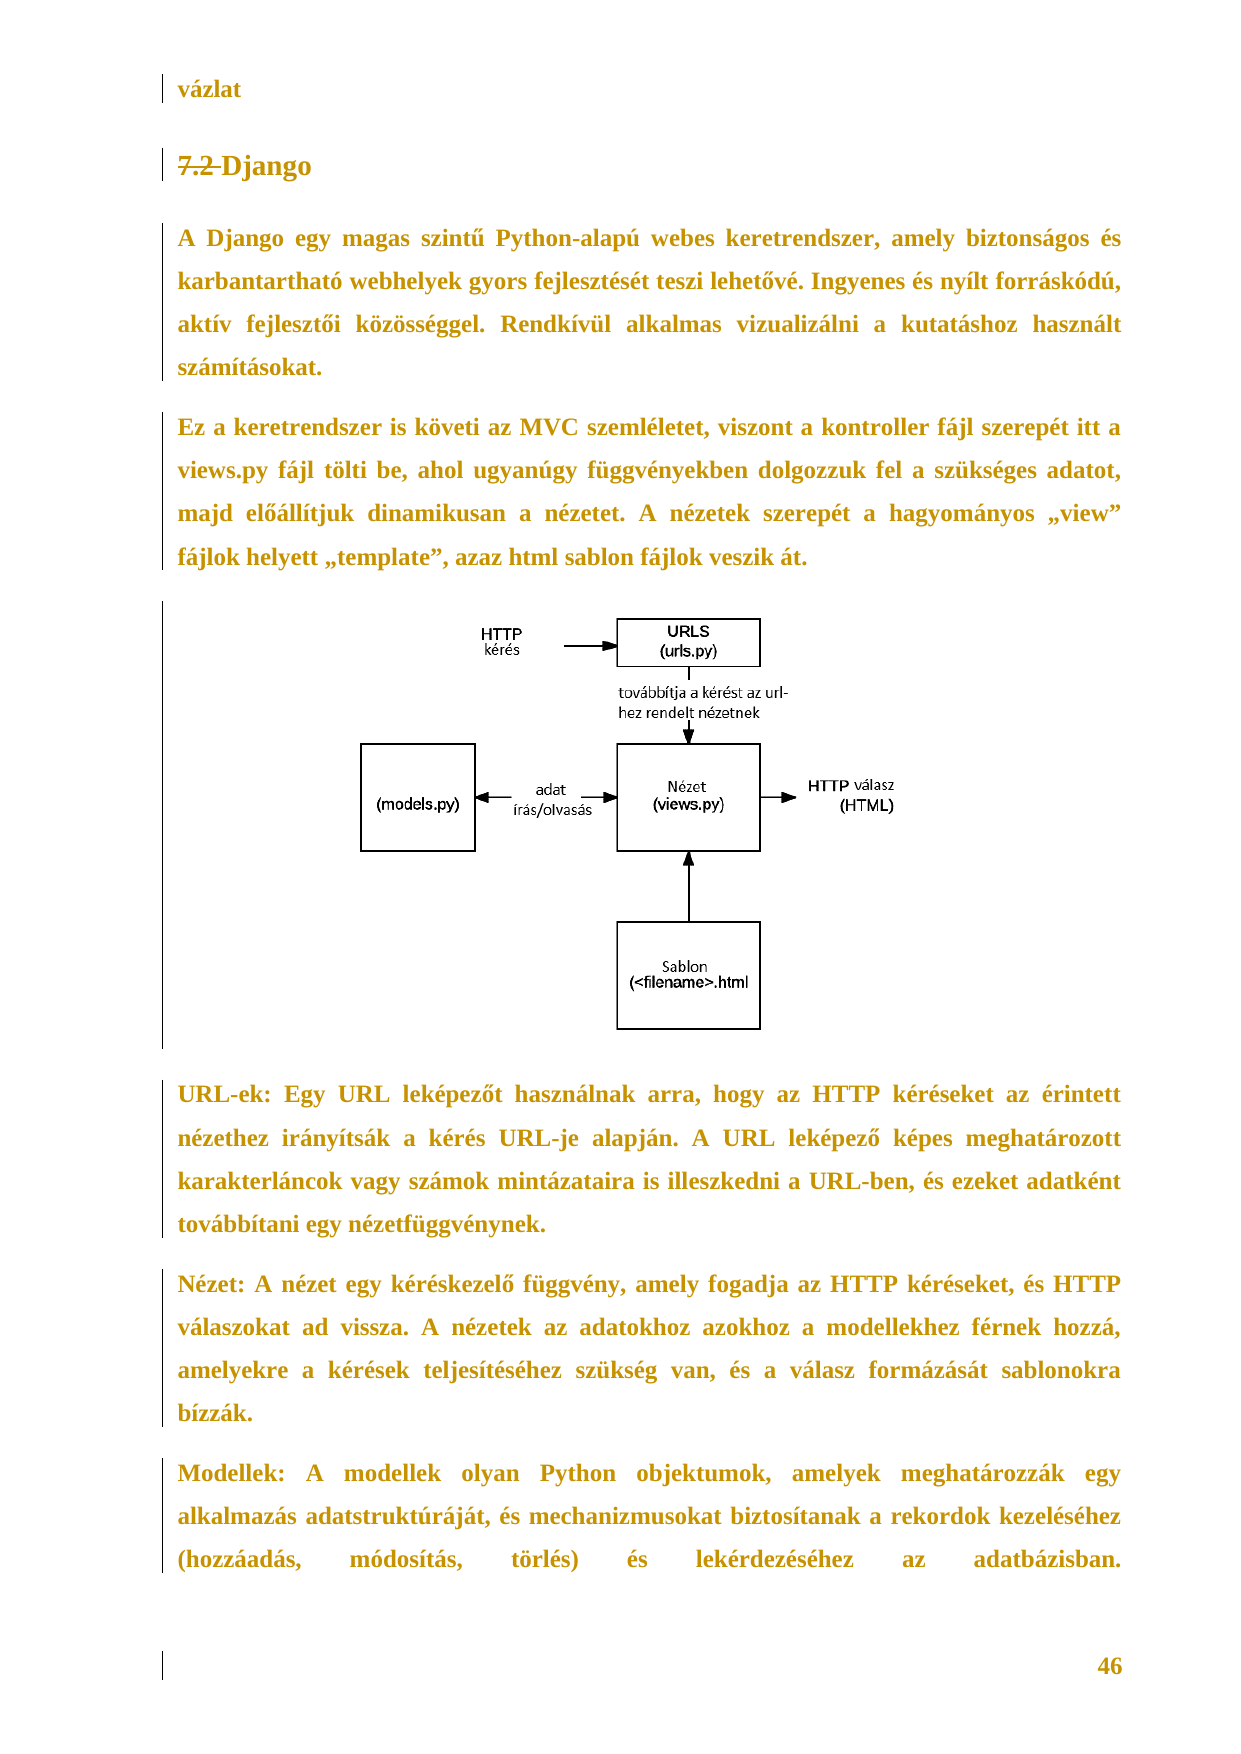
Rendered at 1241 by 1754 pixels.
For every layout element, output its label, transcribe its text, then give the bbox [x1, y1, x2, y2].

text A Django egy magas szintű Python-alapú webes keretrendszer, amely biztonságos és karbantartható webhelyek gyors fejlesztését teszi lehetővé. Ingyenes és nyílt forráskódú, aktív fejlesztői közösséggel. Rendkívül alkalmas vizualizálni a kutatáshoz használt számításokat. [177, 223, 1122, 381]
text Nézet: A nézet egy kéréskezelő függvény, amely fogadja az HTTP kéréseket, és HTTP válaszokat ad vissza. A nézetek az adatokhoz azokhoz a modellekhez férnek hozzá, amelyekre a kérések teljesítéséhez szükség van, és a válasz formázását sablonokra bízzák. [177, 1269, 1122, 1427]
picture [332, 601, 967, 1049]
subtitle Django [177, 148, 1122, 181]
text URL-ek: Egy URL leképezőt használnak arra, hogy az HTTP kéréseket az érintett nézethez irányítsák a kérés URL-je alapján. A URL leképező képes meghatározott karakterláncok vagy számok mintázataira is illeszkedni a URL-ben, és ezeket adatként továbbítani egy nézetfüggvénynek. [177, 1079, 1122, 1238]
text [177, 1458, 1122, 1573]
text Ez a keretrendszer is követi az MVC szemléletet, viszont a kontroller fájl szerepét itt a views.py fájl tölti be, ahol ugyanúgy függvényekben dolgozzuk fel a szükséges adatot, majd előállítjuk dinamikusan a nézetet. A nézetek szerepét a hagyományos „view” fájlok helyett „template”, azaz html sablon fájlok veszik át. [177, 412, 1122, 570]
